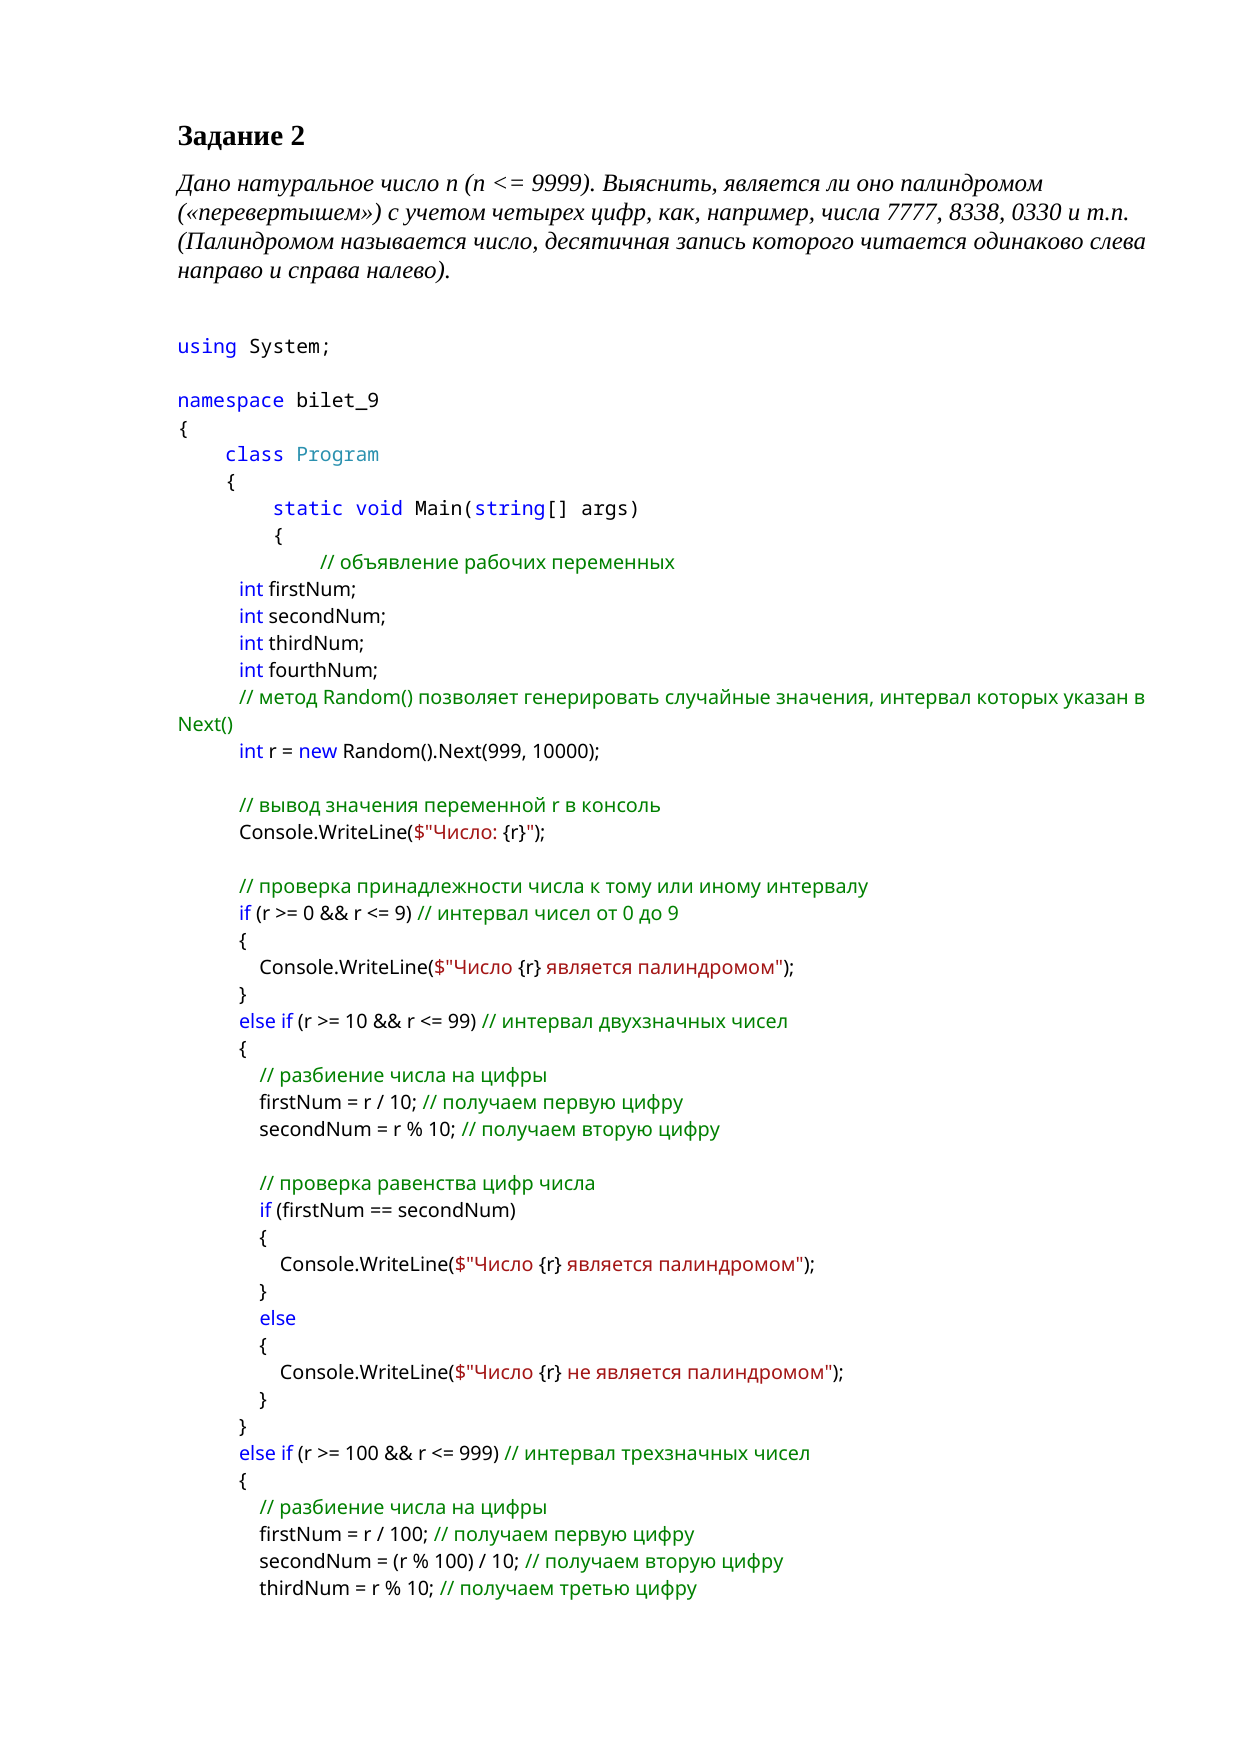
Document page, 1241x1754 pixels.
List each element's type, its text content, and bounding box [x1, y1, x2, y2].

text else [177, 1304, 1152, 1331]
text namespace bilet_9 [177, 387, 1152, 414]
text secondNum = r % 10; // получаем вторую цифру [177, 1115, 1152, 1142]
text // метод Random() позволяет генерировать случайные значения, интервал которых указан в Next() [177, 683, 1152, 737]
text class Program [177, 441, 1152, 468]
text Console.WriteLine($"Число {r} не является палиндромом"); [177, 1358, 1152, 1385]
text int thirdNum; [177, 629, 1152, 657]
text if (r >= 0 && r <= 9) // интервал чисел от 0 до 9 [177, 899, 1152, 926]
text } [177, 1277, 1152, 1304]
text // объявление рабочих переменных [177, 549, 1152, 576]
text } [177, 1385, 1152, 1412]
text int secondNum; [177, 603, 1152, 629]
text // вывод значения переменной r в консоль [177, 791, 1152, 818]
text secondNum = (r % 100) / 10; // получаем вторую цифру [177, 1547, 1152, 1574]
text else if (r >= 10 && r <= 99) // интервал двухзначных чисел [177, 1007, 1152, 1034]
text Дано натуральное число n (n <= 9999). Выяснить, является ли оно палиндромом («перевертышем») с учетом четырех цифр, как, например, числа 7777, 8338, 0330 и т.п. (Палиндромом называется число, десятичная запись которого читается одинаково слева направо и справа налево). [177, 168, 1152, 283]
text firstNum = r / 10; // получаем первую цифру [177, 1088, 1152, 1115]
text thirdNum = r % 10; // получаем третью цифру [177, 1574, 1152, 1601]
text { [177, 1331, 1152, 1358]
text int r = new Random().Next(999, 10000); [177, 737, 1152, 764]
text Console.WriteLine($"Число: {r}"); [177, 818, 1152, 845]
text using System; [177, 333, 1152, 360]
text { [177, 1034, 1152, 1061]
text int firstNum; [177, 576, 1152, 603]
text static void Main(string[] args) [177, 495, 1152, 522]
text // проверка равенства цифр числа [177, 1169, 1152, 1196]
text } [177, 1412, 1152, 1439]
text } [177, 980, 1152, 1007]
text Console.WriteLine($"Число {r} является палиндромом"); [177, 953, 1152, 980]
text // разбиение числа на цифры [177, 1061, 1152, 1088]
text { [177, 1223, 1152, 1250]
text { [177, 468, 1152, 495]
text firstNum = r / 100; // получаем первую цифру [177, 1520, 1152, 1547]
text { [177, 1466, 1152, 1493]
text Console.WriteLine($"Число {r} является палиндромом"); [177, 1250, 1152, 1277]
text { [177, 414, 1152, 441]
text else if (r >= 100 && r <= 999) // интервал трехзначных чисел [177, 1439, 1152, 1466]
text // разбиение числа на цифры [177, 1493, 1152, 1520]
text Задание 2 [177, 118, 1152, 152]
text { [177, 522, 1152, 549]
text // проверка принадлежности числа к тому или иному интервалу [177, 872, 1152, 899]
text int fourthNum; [177, 657, 1152, 683]
text { [177, 926, 1152, 953]
text if (firstNum == secondNum) [177, 1196, 1152, 1223]
